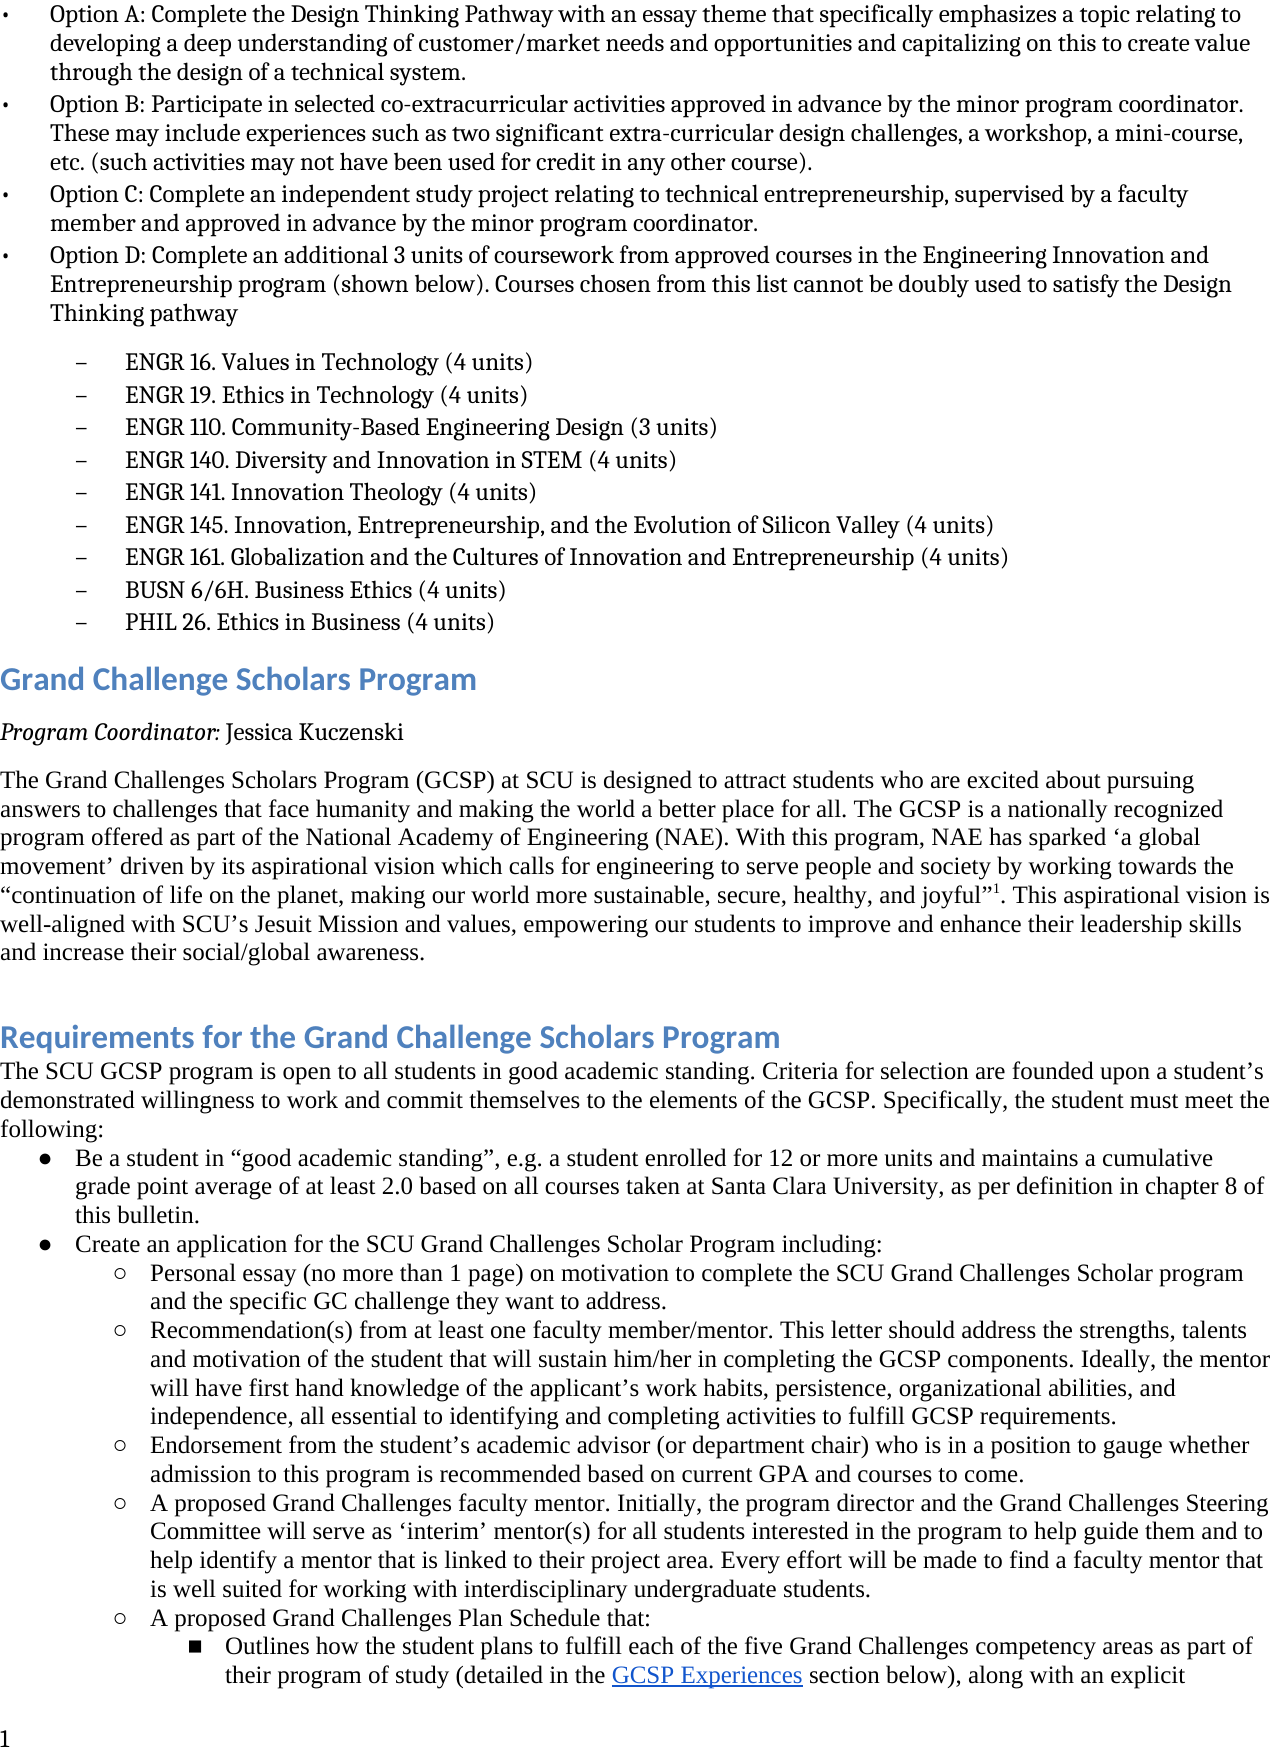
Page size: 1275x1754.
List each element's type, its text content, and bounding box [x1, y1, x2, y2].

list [187, 1631, 1275, 1689]
text Program Coordinator: Jessica Kuczenski [0, 717, 1275, 746]
list ENGR 141. Innovation Theology (4 units) [75, 478, 1275, 507]
list Option C: Complete an independent study project relating to technical entrepreneurship, supervised by a faculty member and approved in advance by the minor program coordinator. [0, 180, 1275, 237]
text The Grand Challenges Scholars Program (GCSP) at SCU is designed to attract students who are excited about pursuing answers to challenges that face humanity and making the world a better place for all. The GCSP is a nationally recognized program offered as part of the National Academy of Engineering (NAE). With this program, NAE has sparked ‘a global movement’ driven by its aspirational vision which calls for engineering to serve people and society by working towards the “continuation of life on the planet, making our world more sustainable, secure, healthy, and joyful”. This aspirational vision is well-aligned with SCU’s Jesuit Mission and values, empowering our students to improve and enhance their leadership skills and increase their social/global awareness. [0, 765, 1275, 966]
list Option A: Complete the Design Thinking Pathway with an essay theme that specifically emphasizes a topic relating to developing a deep understanding of customer/market needs and opportunities and capitalizing on this to create value through the design of a technical system. [0, 0, 1275, 86]
list BUSN 6/6H. Business Ethics (4 units) [75, 576, 1275, 604]
list Recommendation(s) from at least one faculty member/mentor. This letter should address the strengths, talents and motivation of the student that will sustain him/her in completing the GCSP components. Ideally, the mentor will have first hand knowledge of the applicant’s work habits, persistence, organizational abilities, and independence, all essential to identifying and completing activities to fulfill GCSP requirements. [112, 1315, 1275, 1430]
list ENGR 16. Values in Technology (4 units) [75, 348, 1275, 377]
subtitle Requirements for the Grand Challenge Scholars Program [0, 1016, 1275, 1056]
list ENGR 145. Innovation, Entrepreneurship, and the Evolution of Silicon Valley (4 units) [75, 511, 1275, 539]
list Option D: Complete an additional 3 units of coursework from approved courses in the Engineering Innovation and Entrepreneurship program (shown below). Courses chosen from this list cannot be doubly used to satisfy the Design Thinking pathway [0, 241, 1275, 327]
list Create an application for the SCU Grand Challenges Scholar Program including: [37, 1229, 1275, 1258]
list PHIL 26. Ethics in Business (4 units) [75, 608, 1275, 637]
list ENGR 140. Diversity and Innovation in STEM (4 units) [75, 446, 1275, 474]
list A proposed Grand Challenges faculty mentor. Initially, the program director and the Grand Challenges Steering Committee will serve as ‘interim’ mentor(s) for all students interested in the program to help guide them and to help identify a mentor that is linked to their project area. Every effort will be made to find a faculty mentor that is well suited for working with interdisciplinary undergraduate students. [112, 1488, 1275, 1603]
list Option B: Participate in selected co-extracurricular activities approved in advance by the minor program coordinator. These may include experiences such as two significant extra-curricular design challenges, a workshop, a mini-course, etc. (such activities may not have been used for credit in any other course). [0, 90, 1275, 176]
list ENGR 161. Globalization and the Cultures of Innovation and Entrepreneurship (4 units) [75, 543, 1275, 572]
subtitle Grand Challenge Scholars Program [0, 658, 1275, 699]
list Personal essay (no more than 1 page) on motivation to complete the SCU Grand Challenges Scholar program and the specific GC challenge they want to address. [112, 1258, 1275, 1315]
list ENGR 19. Ethics in Technology (4 units) [75, 381, 1275, 409]
text The SCU GCSP program is open to all students in good academic standing. Criteria for selection are founded upon a student’s demonstrated willingness to work and commit themselves to the elements of the GCSP. Specifically, the student must meet the following: [0, 1056, 1275, 1143]
list Be a student in “good academic standing”, e.g. a student enrolled for 12 or more units and maintains a cumulative grade point average of at least 2.0 based on all courses taken at Santa Clara University, as per definition in chapter 8 of this bulletin. [37, 1143, 1275, 1229]
list ENGR 110. Community-Based Engineering Design (3 units) [75, 413, 1275, 442]
list A proposed Grand Challenges Plan Schedule that: [112, 1603, 1275, 1631]
list Endorsement from the student’s academic advisor (or department chair) who is in a position to gauge whether admission to this program is recommended based on current GPA and courses to come. [112, 1430, 1275, 1488]
